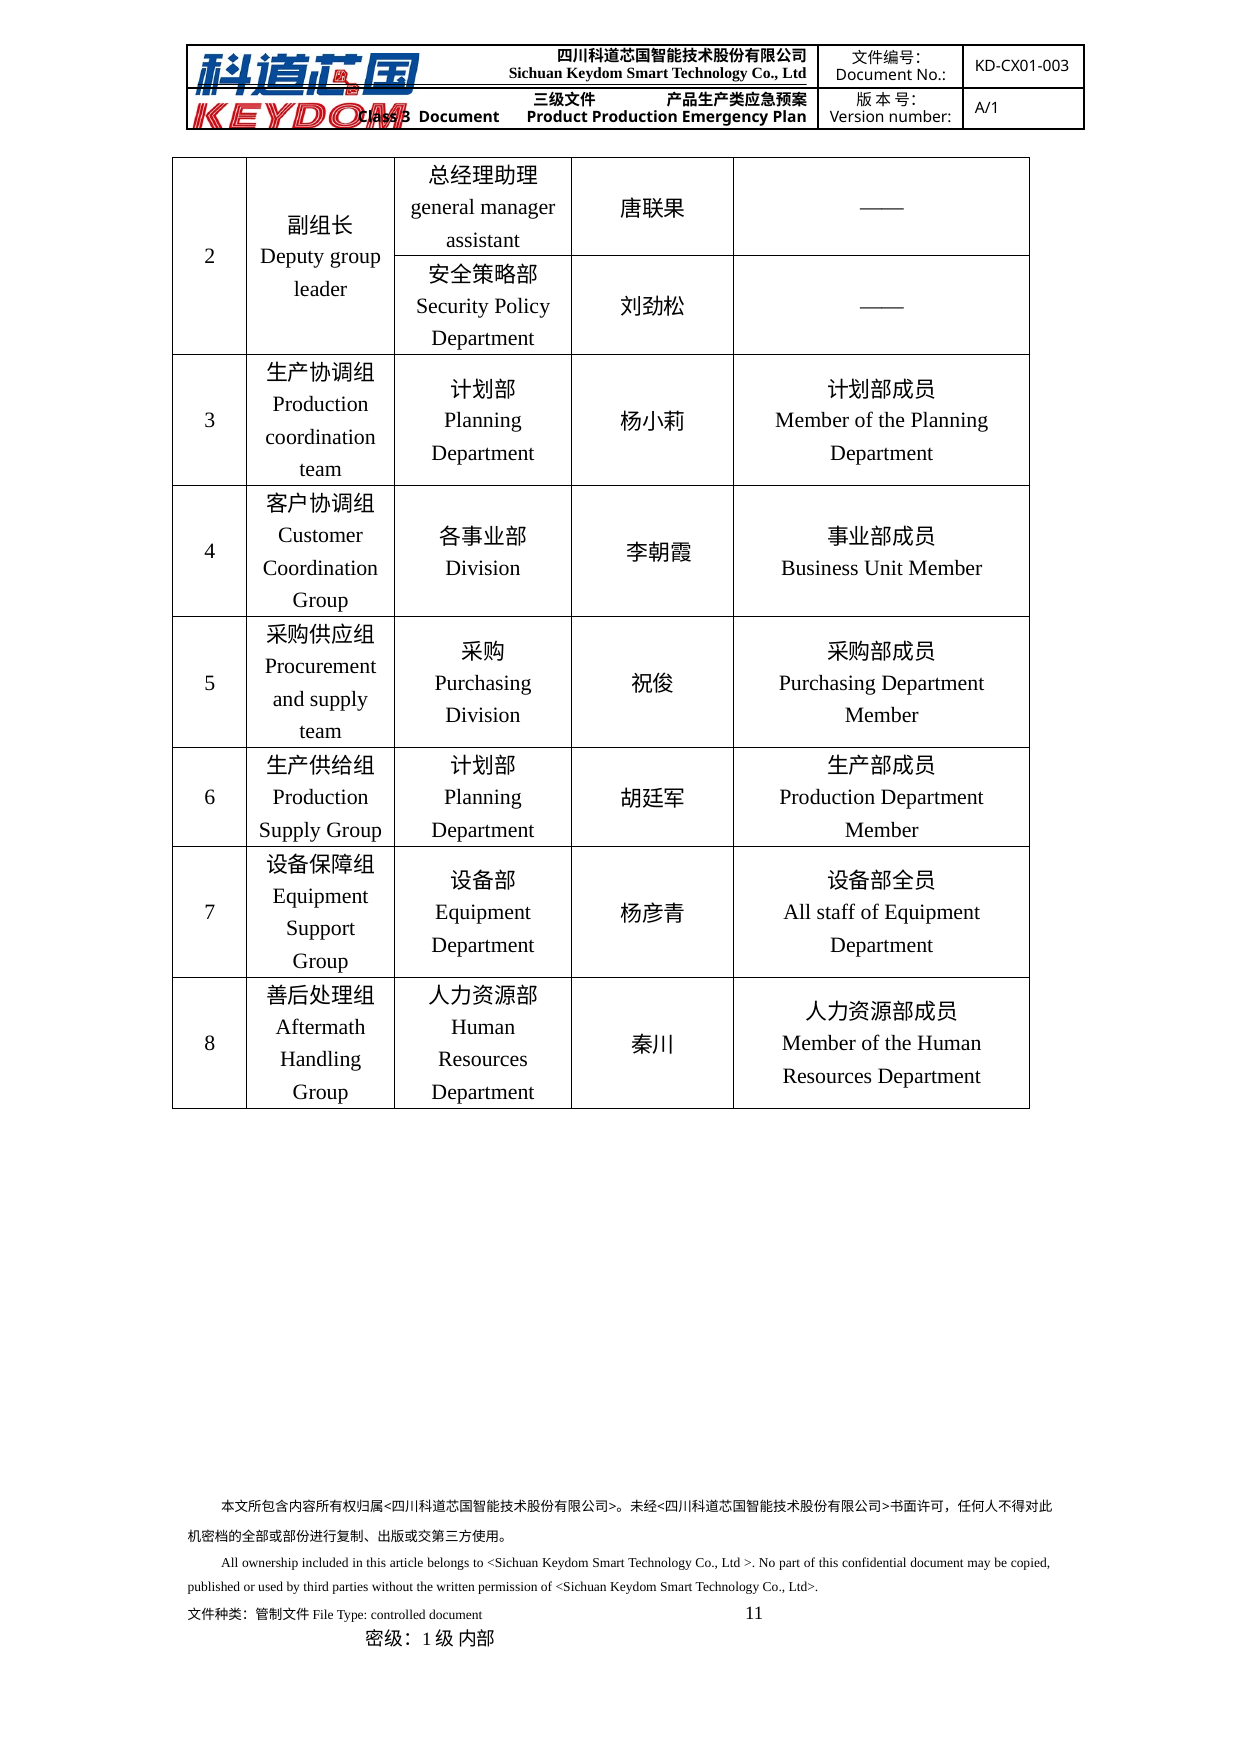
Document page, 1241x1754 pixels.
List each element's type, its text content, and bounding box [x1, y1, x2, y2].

table_cell 杨彦青 [572, 847, 733, 977]
table_cell 总经理助理 general manager assistant [395, 158, 571, 255]
table_cell 生产协调组 Production coordination team [247, 355, 394, 485]
table_cell 人力资源部成员 Member of the Human Resources Department [734, 978, 1029, 1108]
table_cell 6 [173, 748, 246, 846]
table_cell 祝俊 [572, 617, 733, 747]
table_cell 4 [173, 486, 246, 616]
table_cell 杨小莉 [572, 355, 733, 485]
table_cell 采购供应组 Procurement and supply team [247, 617, 394, 747]
picture [192, 53, 420, 87]
table_cell 2 [173, 158, 246, 354]
table_cell 5 [173, 617, 246, 747]
table_cell 设备部全员 All staff of Equipment Department [734, 847, 1029, 977]
table_cell 采购 Purchasing Division [395, 617, 571, 747]
table_cell 3 [173, 355, 246, 485]
table_cell —— [734, 158, 1029, 255]
table_cell 7 [173, 847, 246, 977]
table_cell 副组长 Deputy group leader [247, 158, 394, 354]
table_cell 刘劲松 [572, 256, 733, 354]
table_cell 人力资源部 Human Resources Department [395, 978, 571, 1108]
table_cell 计划部 Planning Department [395, 355, 571, 485]
picture [192, 89, 420, 128]
table_cell 李朝霞 [572, 486, 733, 616]
table_cell 计划部成员 Member of the Planning Department [734, 355, 1029, 485]
table_cell 设备保障组 Equipment Support Group [247, 847, 394, 977]
table_cell 胡廷军 [572, 748, 733, 846]
table_cell 设备部 Equipment Department [395, 847, 571, 977]
table_cell 计划部 Planning Department [395, 748, 571, 846]
table_cell 事业部成员 Business Unit Member [734, 486, 1029, 616]
table_cell 秦川 [572, 978, 733, 1108]
table_cell 唐联果 [572, 158, 733, 255]
table_cell 善后处理组 Aftermath Handling Group [247, 978, 394, 1108]
table_cell —— [734, 256, 1029, 354]
table_cell 安全策略部 Security Policy Department [395, 256, 571, 354]
table_cell 各事业部 Division [395, 486, 571, 616]
table_cell 8 [173, 978, 246, 1108]
table_cell 采购部成员 Purchasing Department Member [734, 617, 1029, 747]
table_cell 生产部成员 Production Department Member [734, 748, 1029, 846]
table_cell 生产供给组 Production Supply Group [247, 748, 394, 846]
table_cell 客户协调组 Customer Coordination Group [247, 486, 394, 616]
